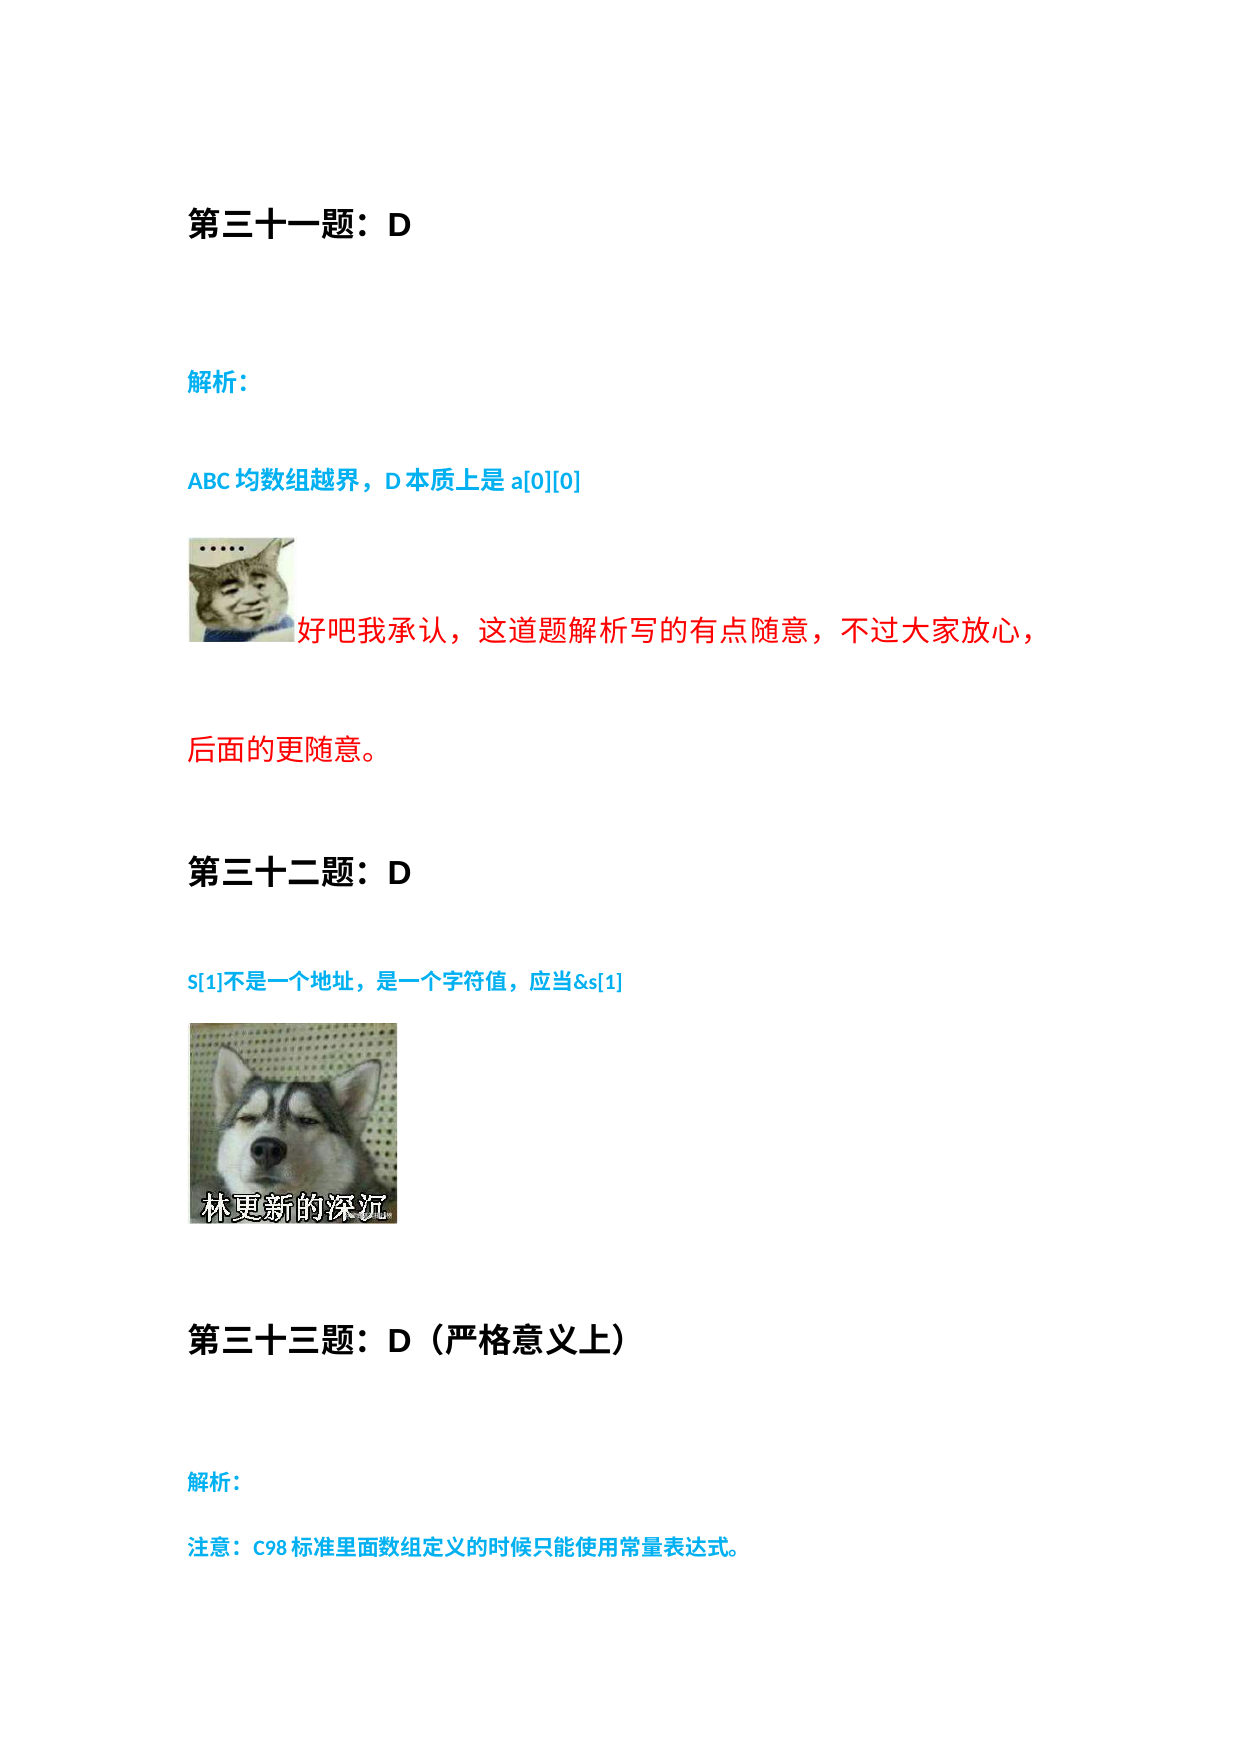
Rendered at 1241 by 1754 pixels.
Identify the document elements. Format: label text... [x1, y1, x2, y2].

picture [187, 1023, 398, 1224]
text 解析： [187, 1465, 1053, 1497]
text ABC均数组越界，D本质上是a[0][0] [187, 446, 1053, 511]
text S[1]不是一个地址，是一个字符值，应当&s[1] [187, 964, 1053, 996]
subtitle 好吧我承认，这道题解析写的有点随意，不过大家放心，后面的更随意。 [187, 538, 1053, 780]
text 解析： [187, 348, 1053, 413]
text 注意：C98标准里面数组定义的时候只能使用常量表达式。 [187, 1530, 1053, 1562]
picture [187, 537, 297, 642]
subtitle 第三十一题：D [187, 189, 1053, 254]
subtitle 第三十二题：D [187, 837, 1053, 902]
subtitle 第三十三题：D（严格意义上） [187, 1306, 1053, 1371]
